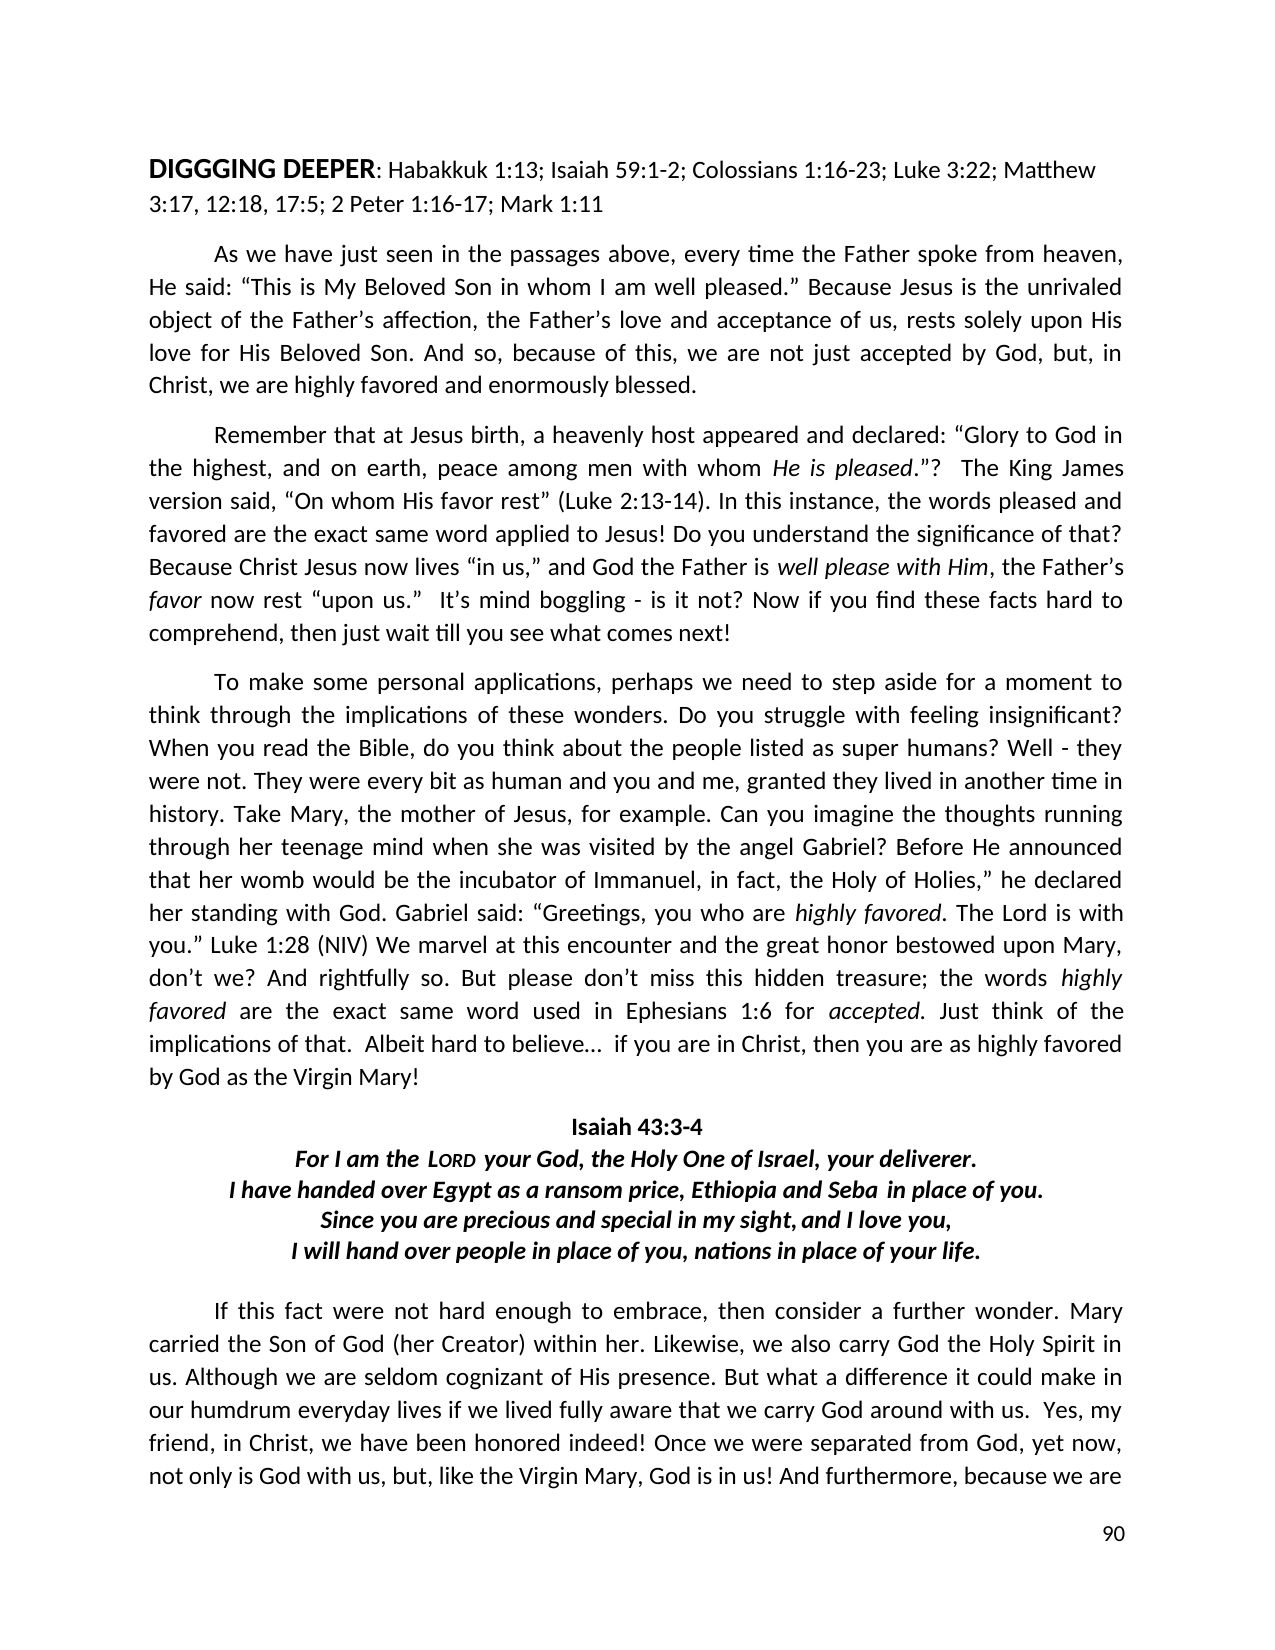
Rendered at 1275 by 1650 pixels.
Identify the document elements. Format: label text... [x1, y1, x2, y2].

text Since you are precious and special in my sight, and I love you, [150, 1204, 1125, 1235]
text To make some personal applications, perhaps we need to step aside for a moment to think through the implications of these wonders. Do you struggle with feeling insignificant? When you read the Bible, do you think about the people listed as super humans? Well - they were not. They were every bit as human and you and me, granted they lived in another time in history. Take Mary, the mother of Jesus, for example. Can you imagine the thoughts running through her teenage mind when she was visited by the angel Gabriel? Before He announced that her womb would be the incubator of Immanuel, in fact, the Holy of Holies,” he declared her standing with God. Gabriel said: “Greetings, you who are highly favored. The Lord is with you.” Luke 1:28 (NIV) We marvel at this encounter and the great honor bestowed upon Mary, don’t we? And rightfully so. But please don’t miss this hidden treasure; the words highly favored are the exact same word used in Ephesians 1:6 for accepted. Just think of the implications of that. Albeit hard to believe… if you are in Christ, then you are as highly favored by God as the Virgin Mary! [148, 666, 1124, 1092]
text I have handed over Egypt as a ransom price, Ethiopia and Seba in place of you. [150, 1174, 1125, 1204]
text For I am the Lord your God, the Holy One of Israel, your deliverer. [150, 1143, 1125, 1174]
text Remember that at Jesus birth, a heavenly host appeared and declared: “Glory to God in the highest, and on earth, peace among men with whom He is pleased.”? The King James version said, “On whom His favor rest” (Luke 2:13-14). In this instance, the words pleased and favored are the exact same word applied to Jesus! Do you understand the significance of that? Because Christ Jesus now lives “in us,” and God the Father is well please with Him, the Father’s favor now rest “upon us.” It’s mind boggling - is it not? Now if you find these facts hard to comprehend, then just wait till you see what comes next! [148, 419, 1124, 647]
text DIGGGING DEEPER: Habakkuk 1:13; Isaiah 59:1-2; Colossians 1:16-23; Luke 3:22; Matthew [148, 150, 1124, 186]
text Isaiah 43:3-4 [152, 1111, 1122, 1141]
text I will hand over people in place of you, nations in place of your life. [150, 1235, 1125, 1266]
text 3:17, 12:18, 17:5; 2 Peter 1:16-17; Mark 1:11 [148, 188, 1124, 219]
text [148, 1295, 1124, 1491]
text As we have just seen in the passages above, every time the Father spoke from heaven, He said: “This is My Beloved Son in whom I am well pleased.” Because Jesus is the unrivaled object of the Father’s affection, the Father’s love and acceptance of us, rests solely upon His love for His Beloved Son. And so, because of this, we are not just accepted by God, but, in Christ, we are highly favored and enormously blessed. [148, 238, 1124, 400]
